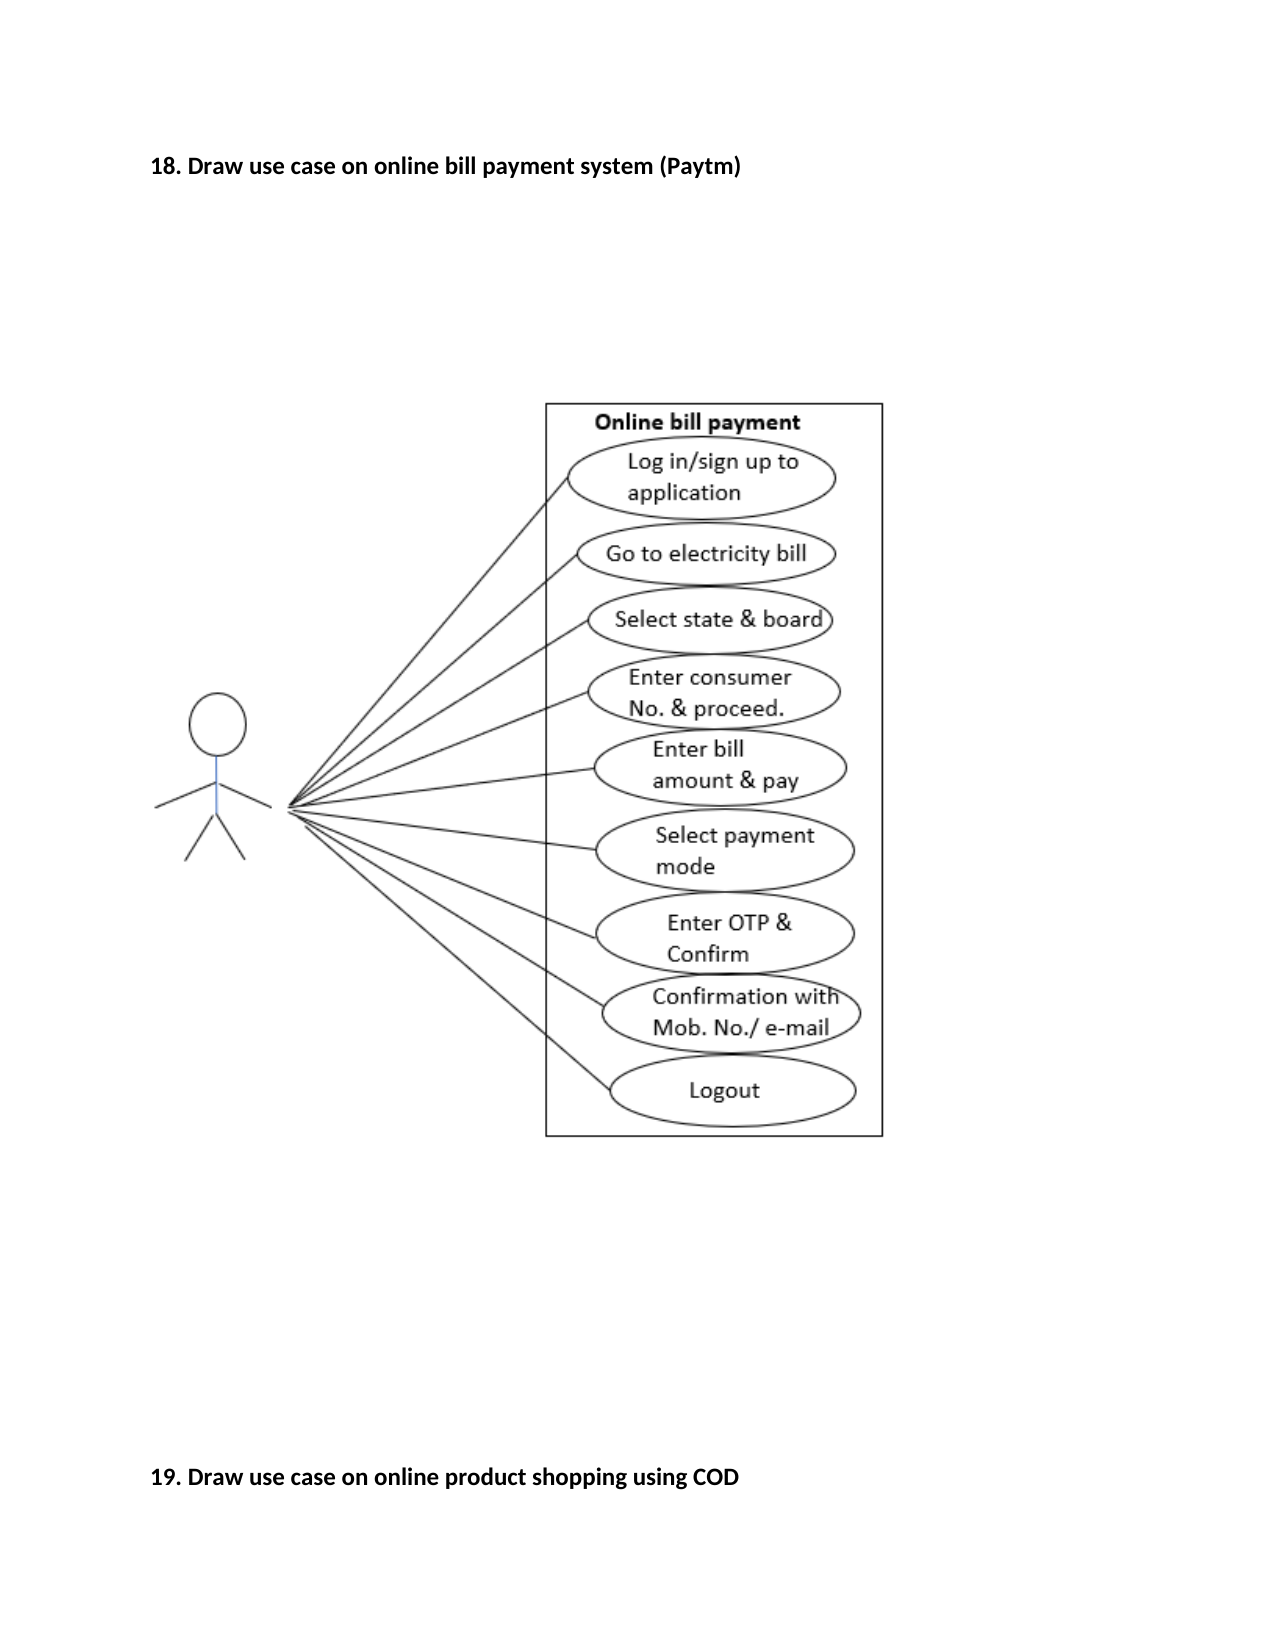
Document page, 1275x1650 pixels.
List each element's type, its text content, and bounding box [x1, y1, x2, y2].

picture [150, 397, 935, 1145]
text 18. Draw use case on online bill payment system (Paytm) [150, 150, 1125, 181]
text 19. Draw use case on online product shopping using COD [150, 1461, 1125, 1492]
